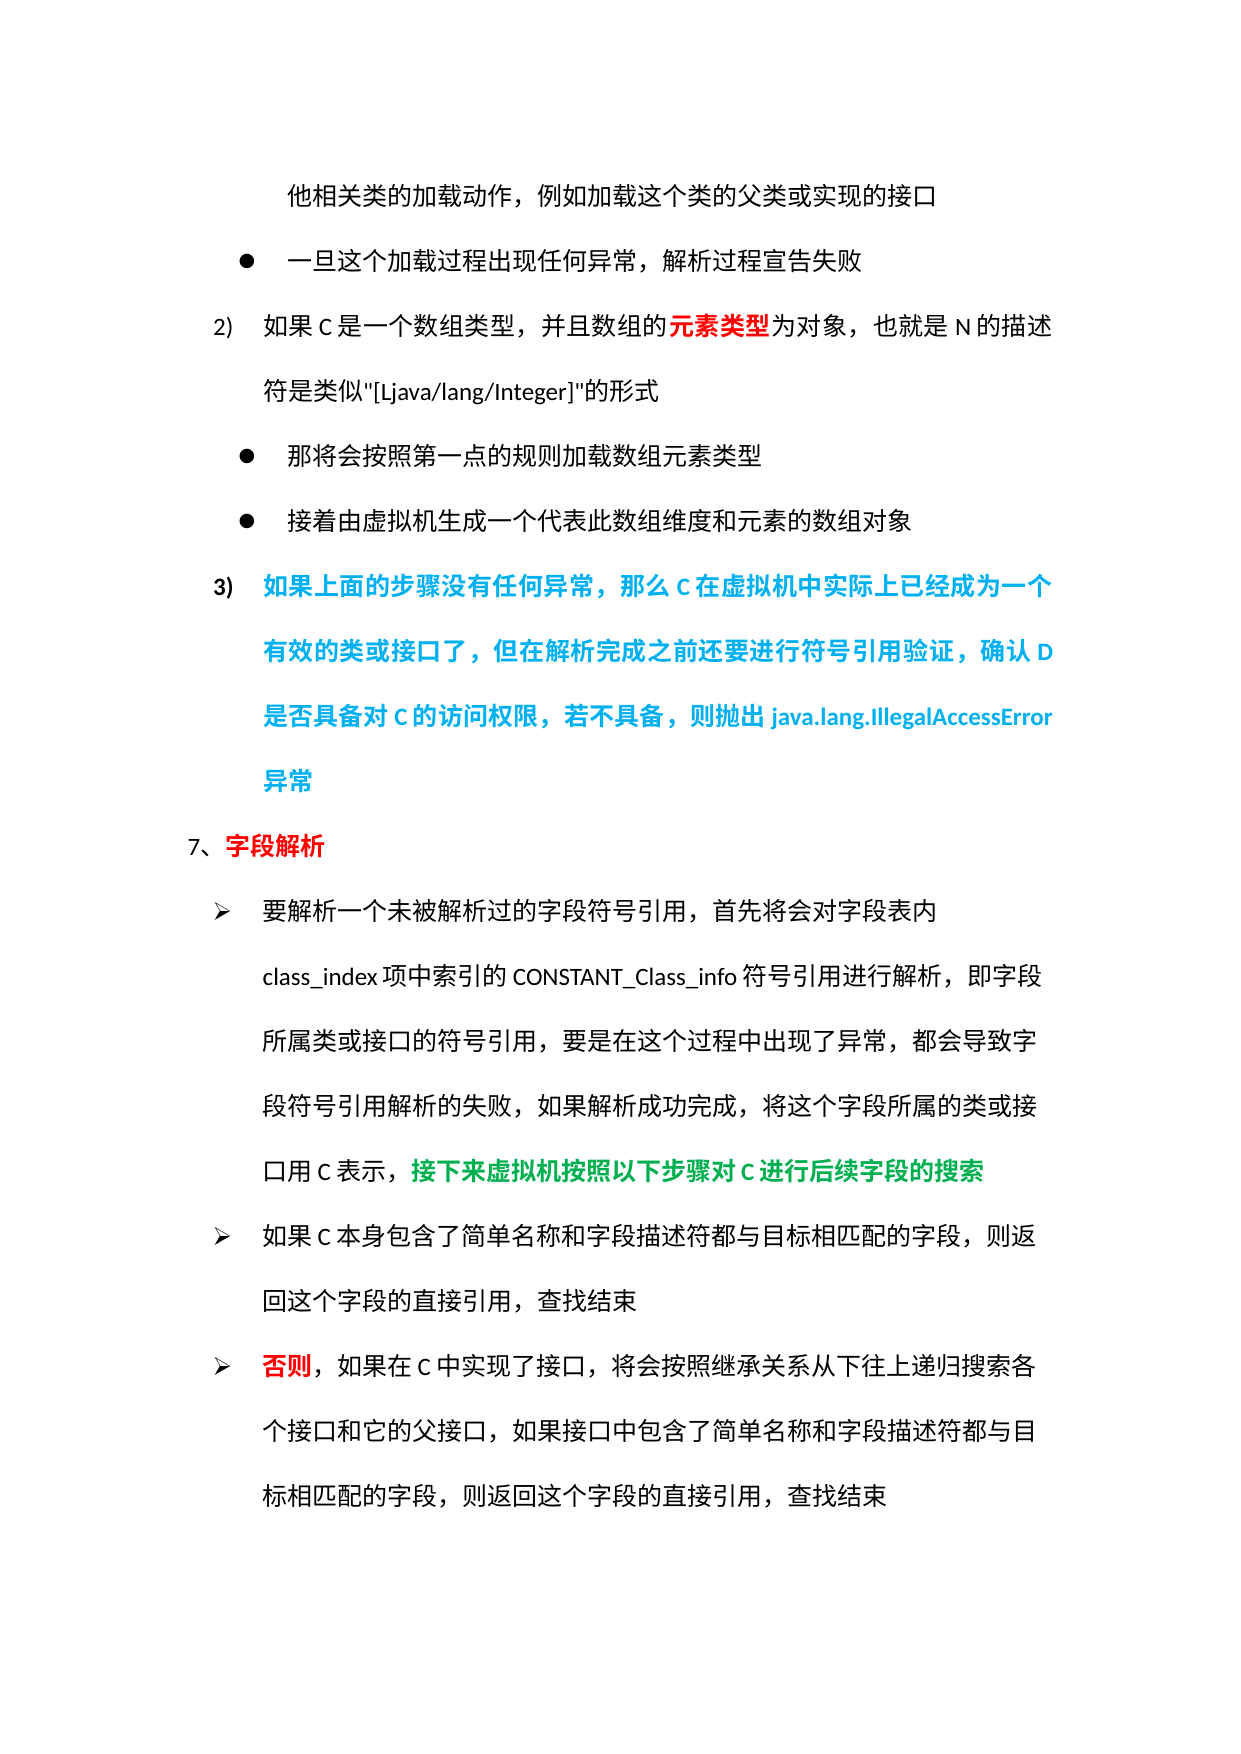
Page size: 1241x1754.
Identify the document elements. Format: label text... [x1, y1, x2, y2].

list 如果C是一个数组类型，并且数组的元素类型为对象，也就是N的描述符是类似"[Ljava/lang/Integer]"的形式 [213, 292, 1053, 422]
list 如果上面的步骤没有任何异常，那么C在虚拟机中实际上已经成为一个有效的类或接口了，但在解析完成之前还要进行符号引用验证，确认D是否具备对C的访问权限，若不具备，则抛出java.lang.IllegalAccessError异常 [213, 552, 1053, 812]
text 7、字段解析 [187, 812, 1053, 877]
list 接着由虚拟机生成一个代表此数组维度和元素的数组对象 [237, 487, 1053, 552]
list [237, 162, 1053, 227]
list 如果C本身包含了简单名称和字段描述符都与目标相匹配的字段，则返回这个字段的直接引用，查找结束 [212, 1202, 1053, 1332]
list 要解析一个未被解析过的字段符号引用，首先将会对字段表内class_index项中索引的CONSTANT_Class_info符号引用进行解析，即字段所属类或接口的符号引用，要是在这个过程中出现了异常，都会导致字段符号引用解析的失败，如果解析成功完成，将这个字段所属的类或接口用C表示，接下来虚拟机按照以下步骤对C进行后续字段的搜索 [212, 877, 1053, 1202]
list 一旦这个加载过程出现任何异常，解析过程宣告失败 [237, 227, 1053, 292]
list 否则，如果在C中实现了接口，将会按照继承关系从下往上递归搜索各个接口和它的父接口，如果接口中包含了简单名称和字段描述符都与目标相匹配的字段，则返回这个字段的直接引用，查找结束 [212, 1332, 1053, 1527]
list 那将会按照第一点的规则加载数组元素类型 [237, 422, 1053, 487]
